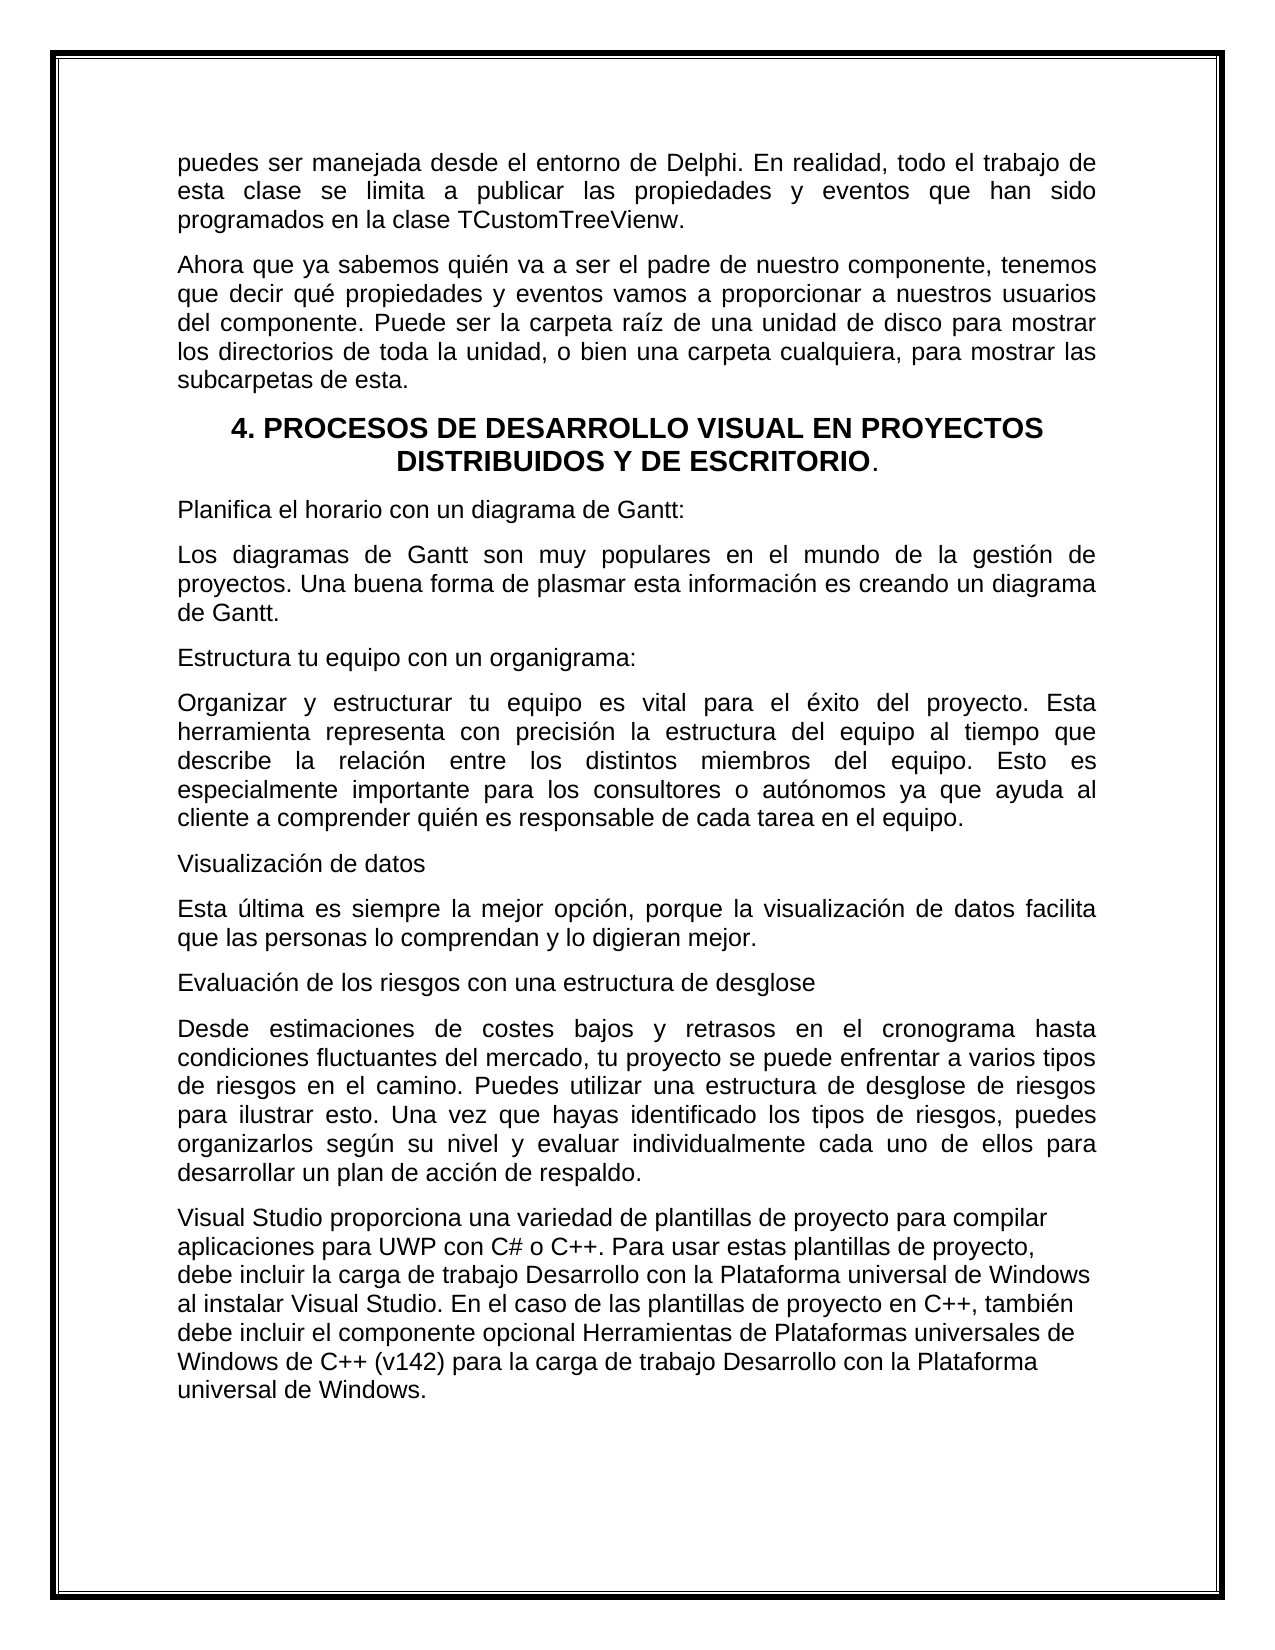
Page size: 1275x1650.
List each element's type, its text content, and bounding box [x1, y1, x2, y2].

text Organizar y estructurar tu equipo es vital para el éxito del proyecto. Esta herramienta representa con precisión la estructura del equipo al tiempo que describe la relación entre los distintos miembros del equipo. Esto es especialmente importante para los consultores o autónomos ya que ayuda al cliente a comprender quién es responsable de cada tarea en el equipo. [177, 688, 1098, 832]
text Desde estimaciones de costes bajos y retrasos en el cronograma hasta condiciones fluctuantes del mercado, tu proyecto se puede enfrentar a varios tipos de riesgos en el camino. Puedes utilizar una estructura de desglose de riesgos para ilustrar esto. Una vez que hayas identificado los tipos de riesgos, puedes organizarlos según su nivel y evaluar individualmente cada uno de ellos para desarrollar un plan de acción de respaldo. [177, 1014, 1098, 1186]
text Ahora que ya sabemos quién va a ser el padre de nuestro componente, tenemos que decir qué propiedades y eventos vamos a proporcionar a nuestros usuarios del componente. Puede ser la carpeta raíz de una unidad de disco para mostrar los directorios de toda la unidad, o bien una carpeta cualquiera, para mostrar las subcarpetas de esta. [177, 250, 1098, 394]
text Visual Studio proporciona una variedad de plantillas de proyecto para compilar aplicaciones para UWP con C# o C++. Para usar estas plantillas de proyecto, debe incluir la carga de trabajo Desarrollo con la Plataforma universal de Windows al instalar Visual Studio. En el caso de las plantillas de proyecto en C++, también debe incluir el componente opcional Herramientas de Plataformas universales de Windows de C++ (v142) para la carga de trabajo Desarrollo con la Plataforma universal de Windows. [177, 1203, 1098, 1404]
text Estructura tu equipo con un organigrama: [177, 643, 1098, 672]
text Visualización de datos [177, 849, 1098, 877]
text 4. PROCESOS DE DESARROLLO VISUAL EN PROYECTOS DISTRIBUIDOS Y DE ESCRITORIO. [177, 411, 1098, 478]
text Los diagramas de Gantt son muy populares en el mundo de la gestión de proyectos. Una buena forma de plasmar esta información es creando un diagrama de Gantt. [177, 540, 1098, 626]
text Esta última es siempre la mejor opción, porque la visualización de datos facilita que las personas lo comprendan y lo digieran mejor. [177, 894, 1098, 952]
text Planifica el horario con un diagrama de Gantt: [177, 494, 1098, 523]
text Evaluación de los riesgos con una estructura de desglose [177, 968, 1098, 997]
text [177, 147, 1098, 234]
